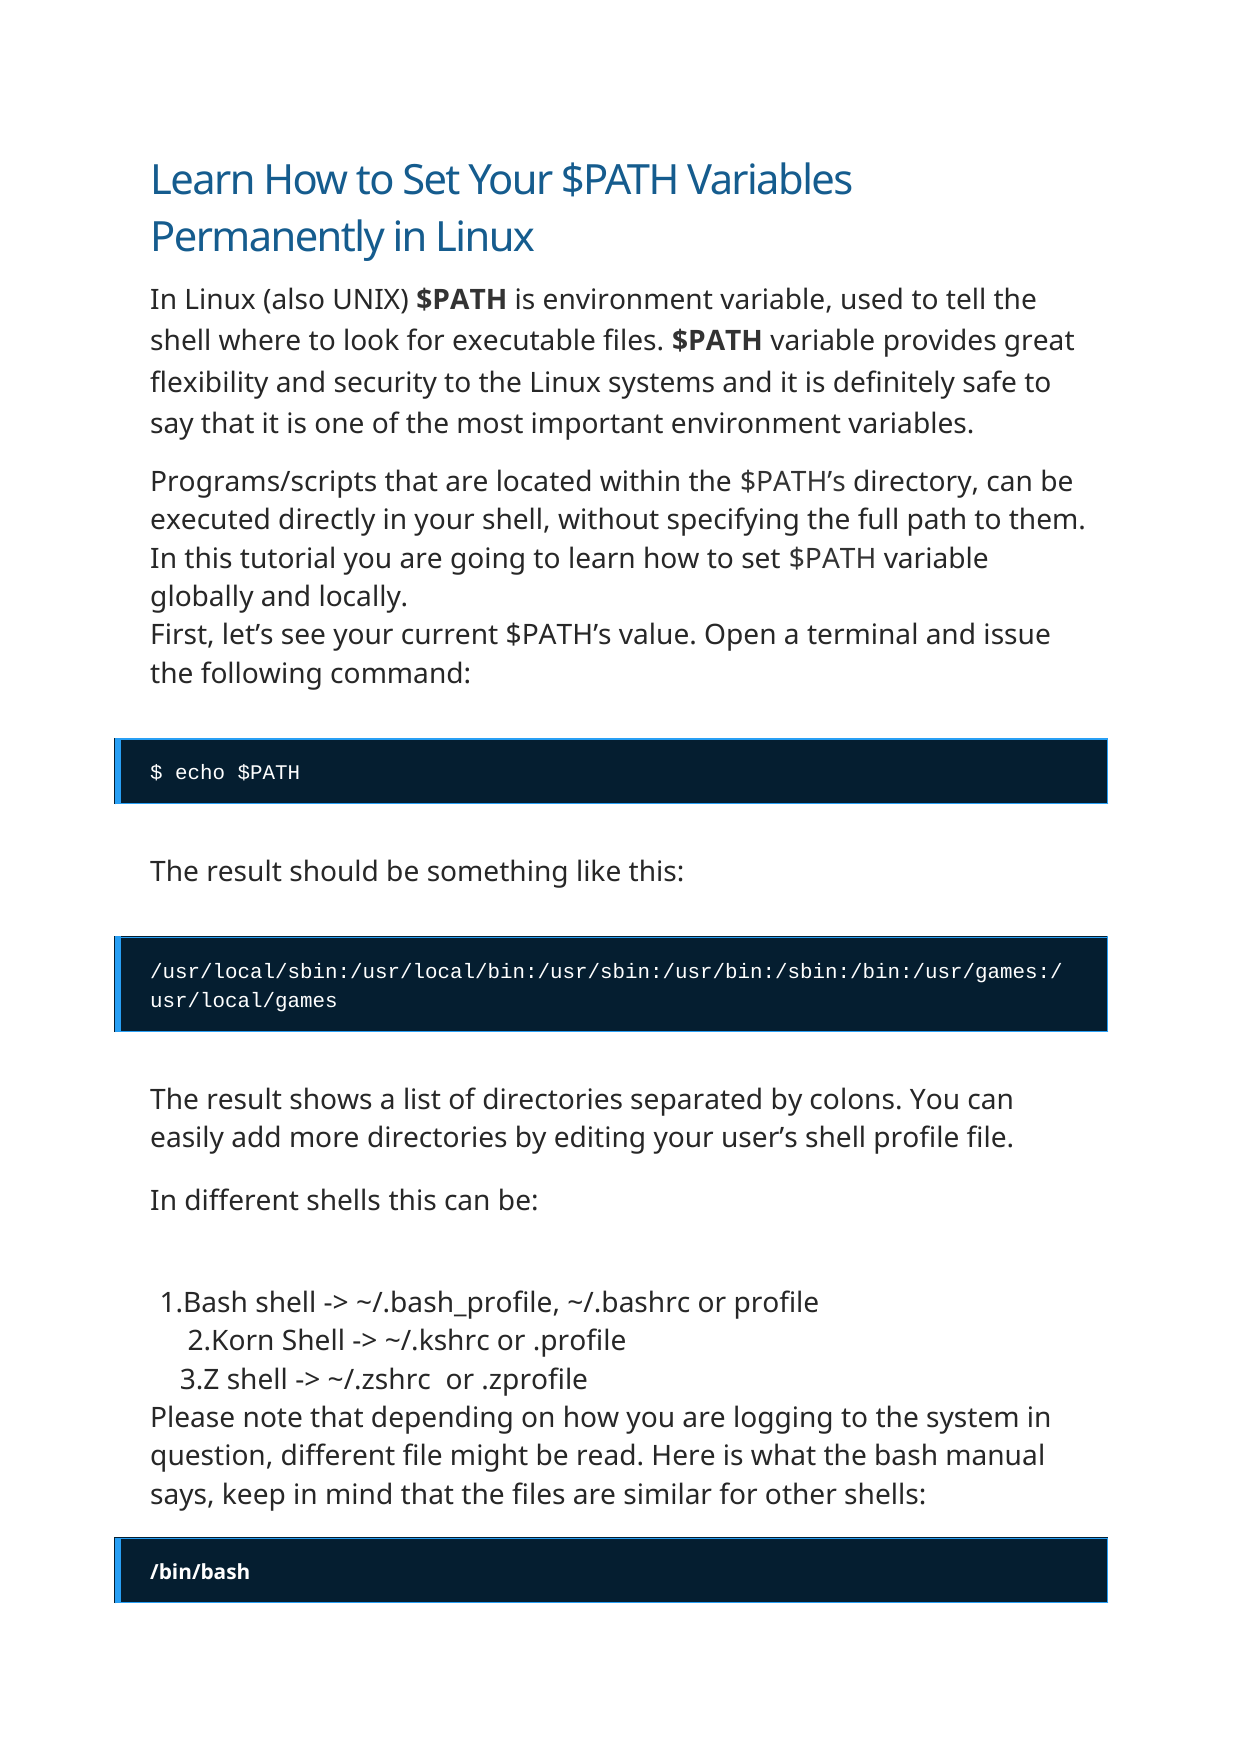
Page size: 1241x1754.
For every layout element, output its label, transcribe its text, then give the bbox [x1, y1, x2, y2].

text First, let’s see your current $PATH’s value. Open a terminal and issue the following command: [150, 614, 1090, 691]
text /usr/local/sbin:/usr/local/bin:/usr/sbin:/usr/bin:/sbin:/bin:/usr/games:/usr/local/games [121, 938, 1107, 1031]
text $ echo $PATH [121, 740, 1107, 803]
text In different shells this can be: [150, 1181, 1090, 1219]
text In Linux (also UNIX) $PATH is environment variable, used to tell the shell where to look for executable files. $PATH variable provides great flexibility and security to the Linux systems and it is definitely safe to say that it is one of the most important environment variables. [150, 279, 1090, 442]
text 2.Korn Shell -> ~/.kshrc or .profile [187, 1321, 1090, 1359]
text The result shows a list of directories separated by colons. You can easily add more directories by editing your user’s shell profile file. [150, 1079, 1090, 1156]
text Please note that depending on how you are logging to the system in question, different file might be read. Here is what the bash manual says, keep in mind that the files are similar for other shells: [150, 1397, 1090, 1512]
text Learn How to Set Your $PATH Variables Permanently in Linux [150, 150, 1090, 263]
text Programs/scripts that are located within the $PATH’s directory, can be executed directly in your shell, without specifying the full path to them. In this tutorial you are going to learn how to set $PATH variable globally and locally. [150, 461, 1090, 614]
text /bin/bash [121, 1539, 1107, 1602]
text The result should be something like this: [150, 851, 1090, 889]
text 1.Bash shell -> ~/.bash_profile, ~/.bashrc or profile [150, 1282, 1090, 1321]
text 3.Z shell -> ~/.zshrc or .zprofile [179, 1359, 1090, 1397]
